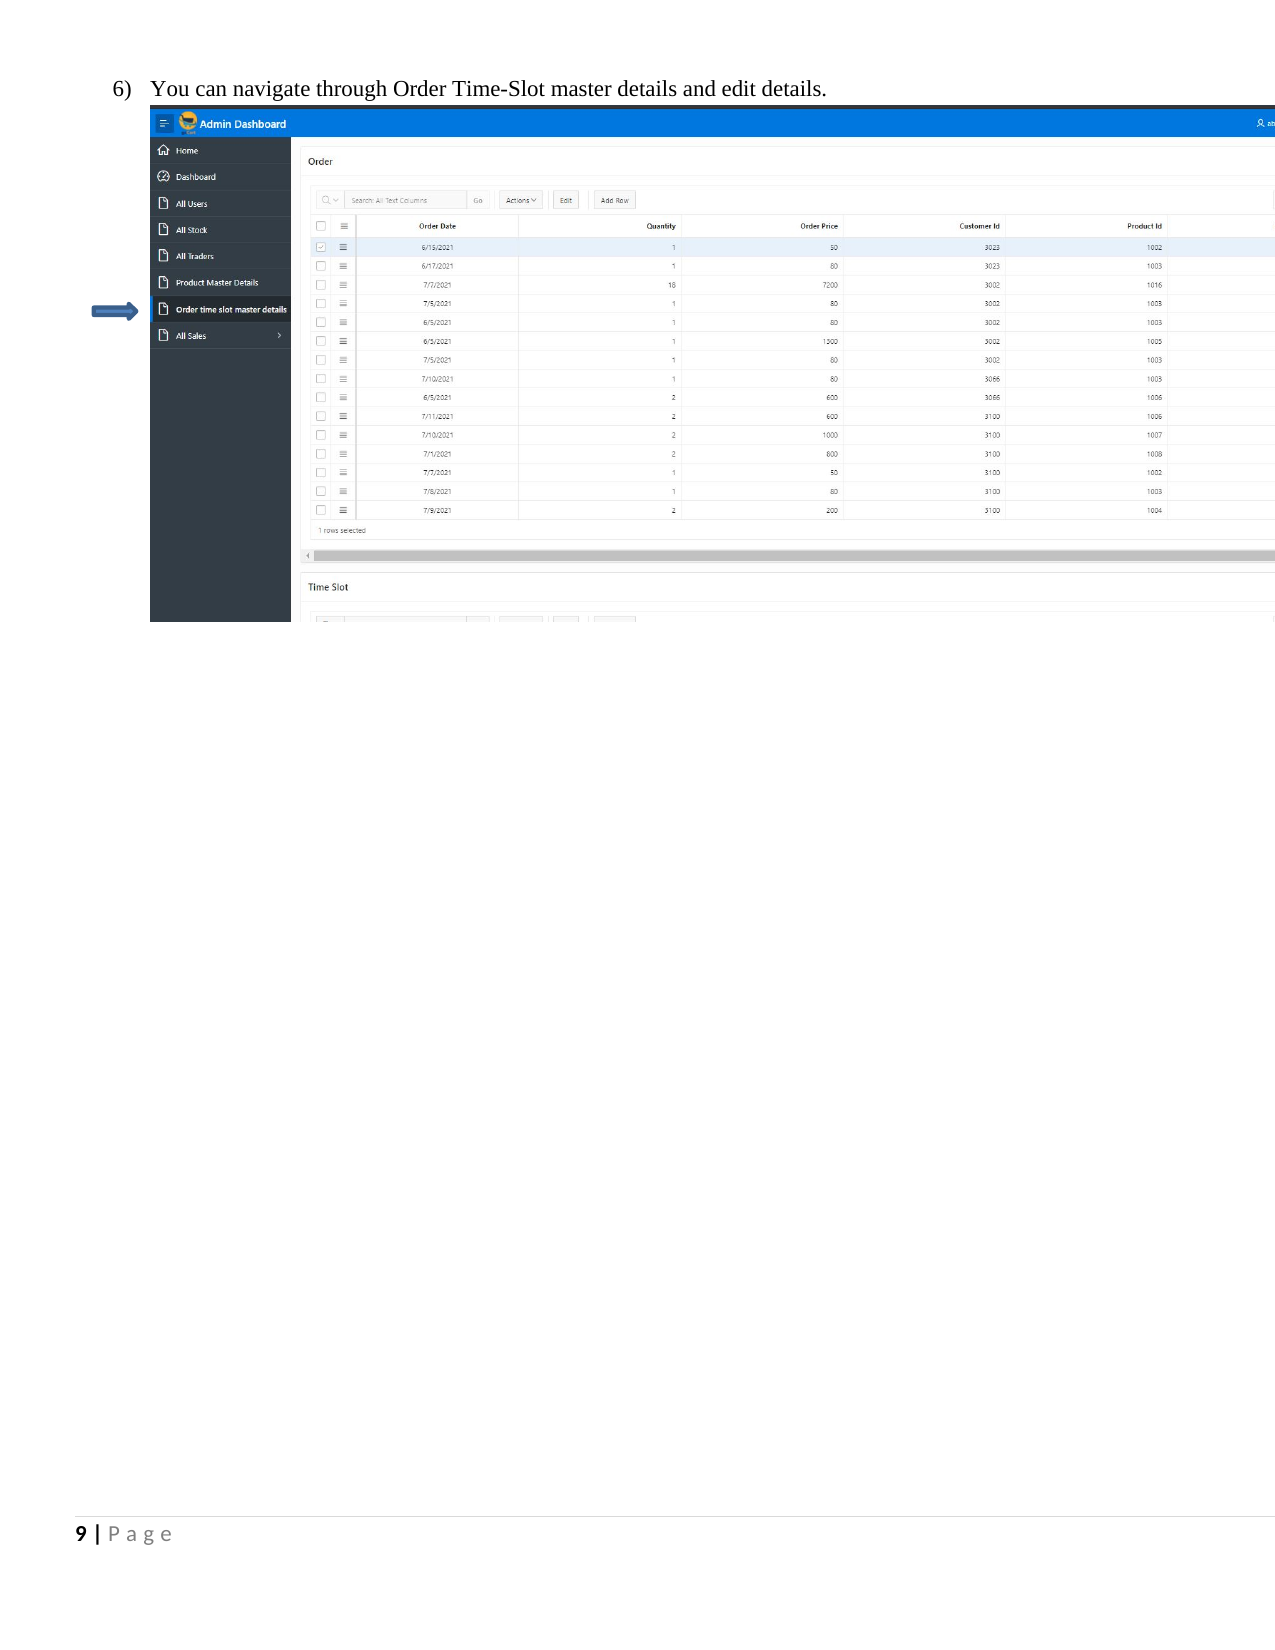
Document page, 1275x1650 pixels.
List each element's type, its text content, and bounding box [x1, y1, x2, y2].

picture [150, 105, 1275, 622]
list You can navigate through Order Time-Slot master details and edit details. [112, 75, 1275, 101]
